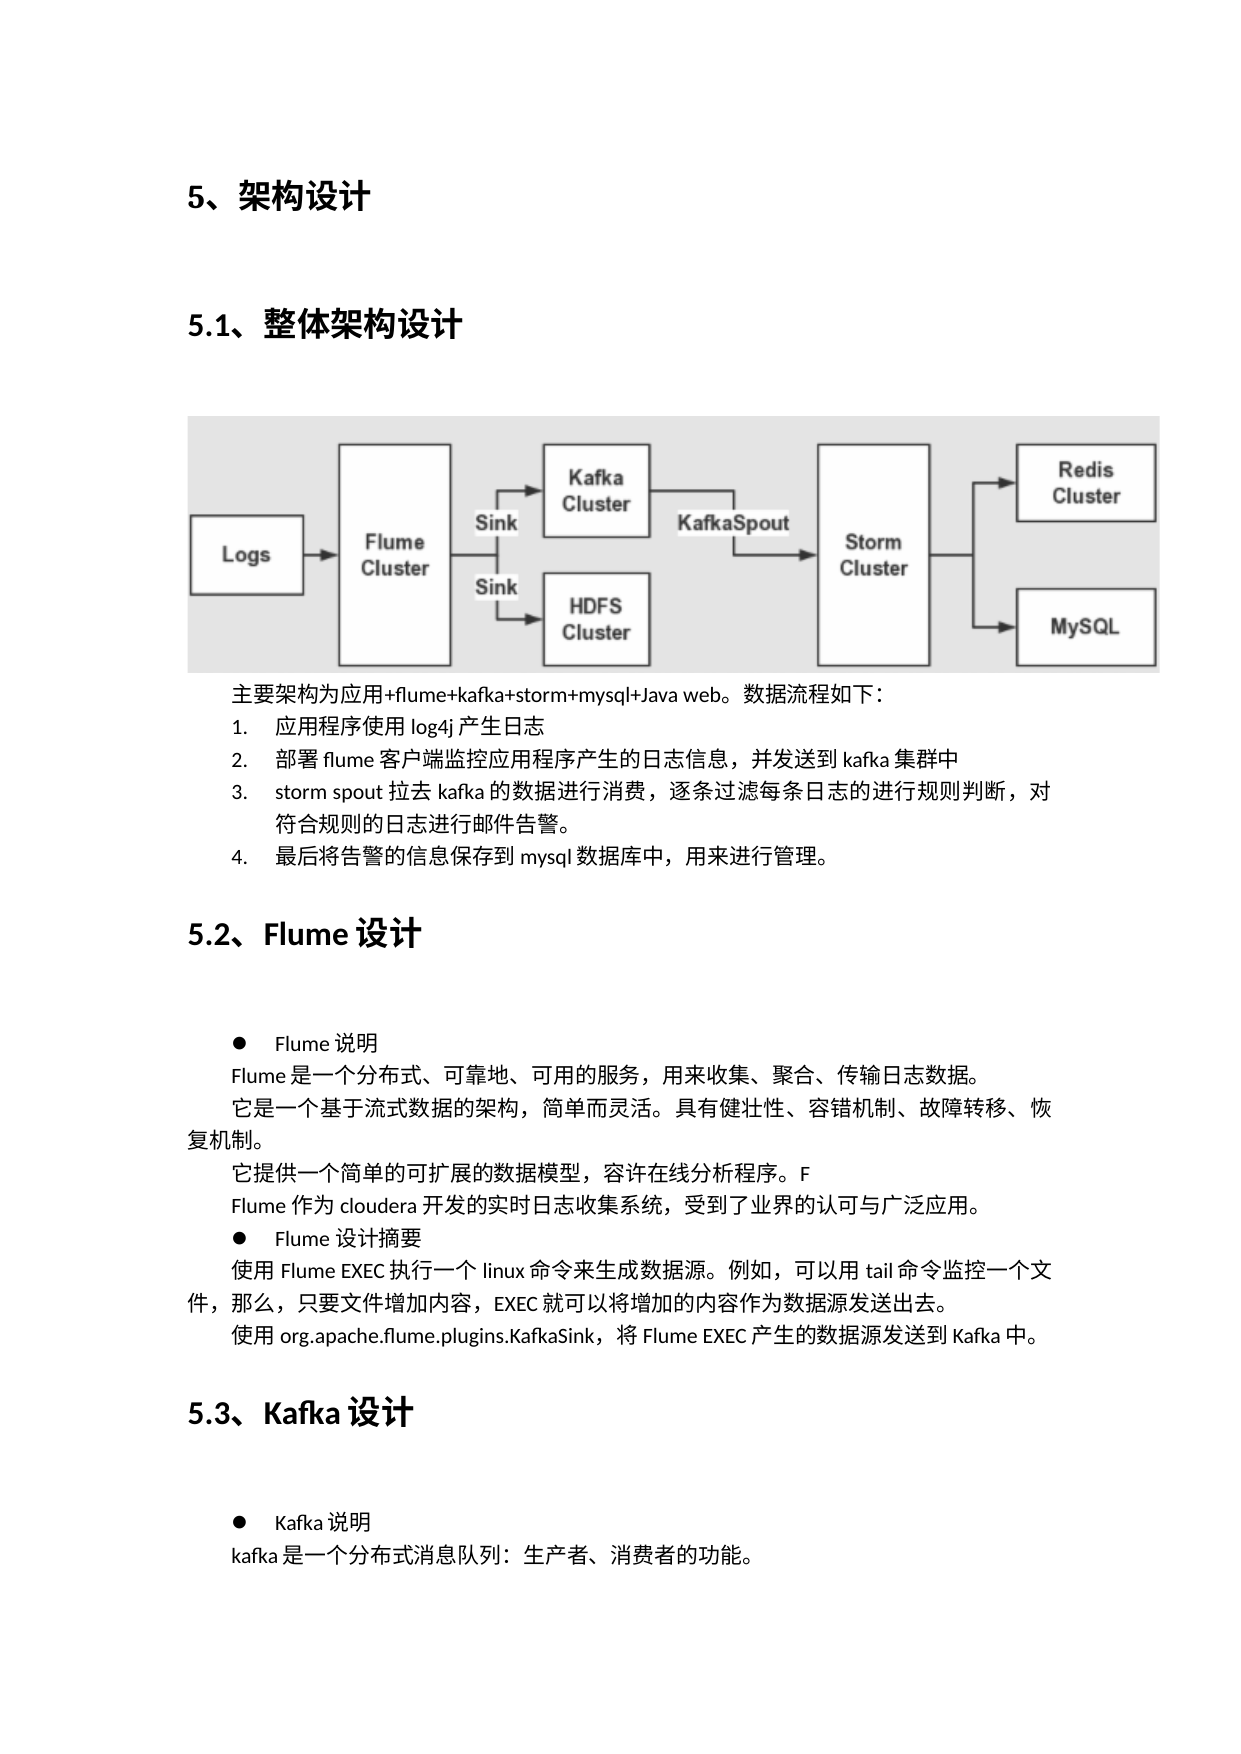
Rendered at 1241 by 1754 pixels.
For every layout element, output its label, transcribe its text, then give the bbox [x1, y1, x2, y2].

text 使用 Flume EXEC执行一个linux命令来生成数据源。例如，可以用tail命令监控一个文件，那么，只要文件增加内容，EXEC就可以将增加的内容作为数据源发送出去。 [187, 1253, 1053, 1318]
list storm spout拉去kafka的数据进行消费，逐条过滤每条日志的进行规则判断，对符合规则的日志进行邮件告警。 [231, 774, 1053, 839]
text Flume是一个分布式、可靠地、可用的服务，用来收集、聚合、传输日志数据。 [187, 1058, 1053, 1091]
subtitle 5.2、Flume设计 [187, 898, 1053, 963]
list Flume说明 [231, 1026, 1053, 1058]
subtitle 5、架构设计 [187, 162, 1053, 227]
subtitle 5.1、整体架构设计 [187, 289, 1053, 354]
picture [187, 416, 1160, 673]
list Kafka说明 [231, 1505, 1053, 1537]
text 主要架构为应用+flume+kafka+storm+mysql+Java web。数据流程如下： [187, 676, 1053, 709]
text kafka是一个分布式消息队列：生产者、消费者的功能。 [187, 1537, 1053, 1570]
list 最后将告警的信息保存到mysql数据库中，用来进行管理。 [231, 839, 1053, 871]
text 使用 org.apache.flume.plugins.KafkaSink，将Flume EXEC产生的数据源发送到Kafka中。 [187, 1318, 1053, 1351]
text Flume 作为 cloudera 开发的实时日志收集系统，受到了业界的认可与广泛应用。 [187, 1188, 1053, 1221]
subtitle 5.3、Kafka设计 [187, 1378, 1053, 1443]
list 部署flume客户端监控应用程序产生的日志信息，并发送到kafka集群中 [231, 741, 1053, 774]
list Flume 设计摘要 [231, 1221, 1053, 1253]
text 它提供一个简单的可扩展的数据模型，容许在线分析程序。F [187, 1156, 1053, 1188]
list 应用程序使用log4j产生日志 [231, 709, 1053, 741]
text 它是一个基于流式数据的架构，简单而灵活。具有健壮性、容错机制、故障转移、恢复机制。 [187, 1091, 1053, 1156]
